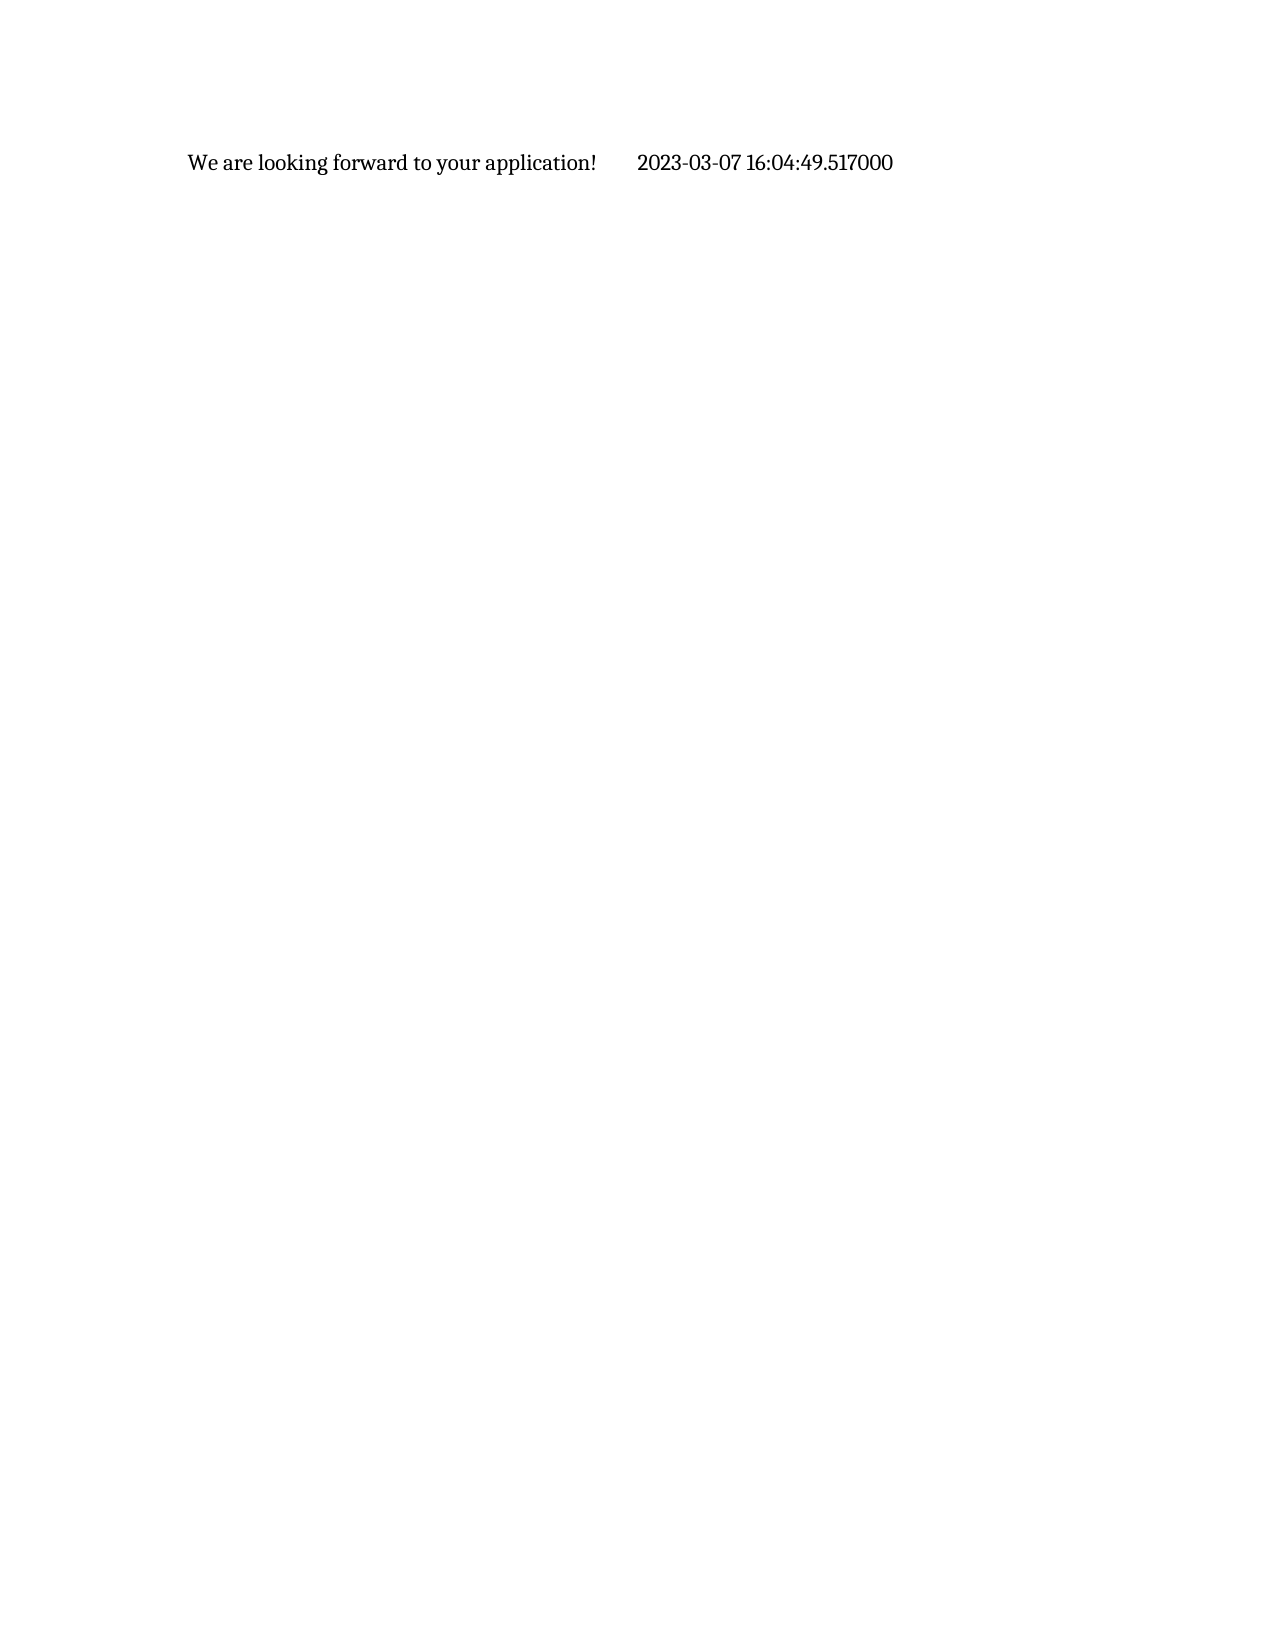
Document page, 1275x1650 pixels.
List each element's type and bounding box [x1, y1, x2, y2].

text [187, 150, 1087, 207]
